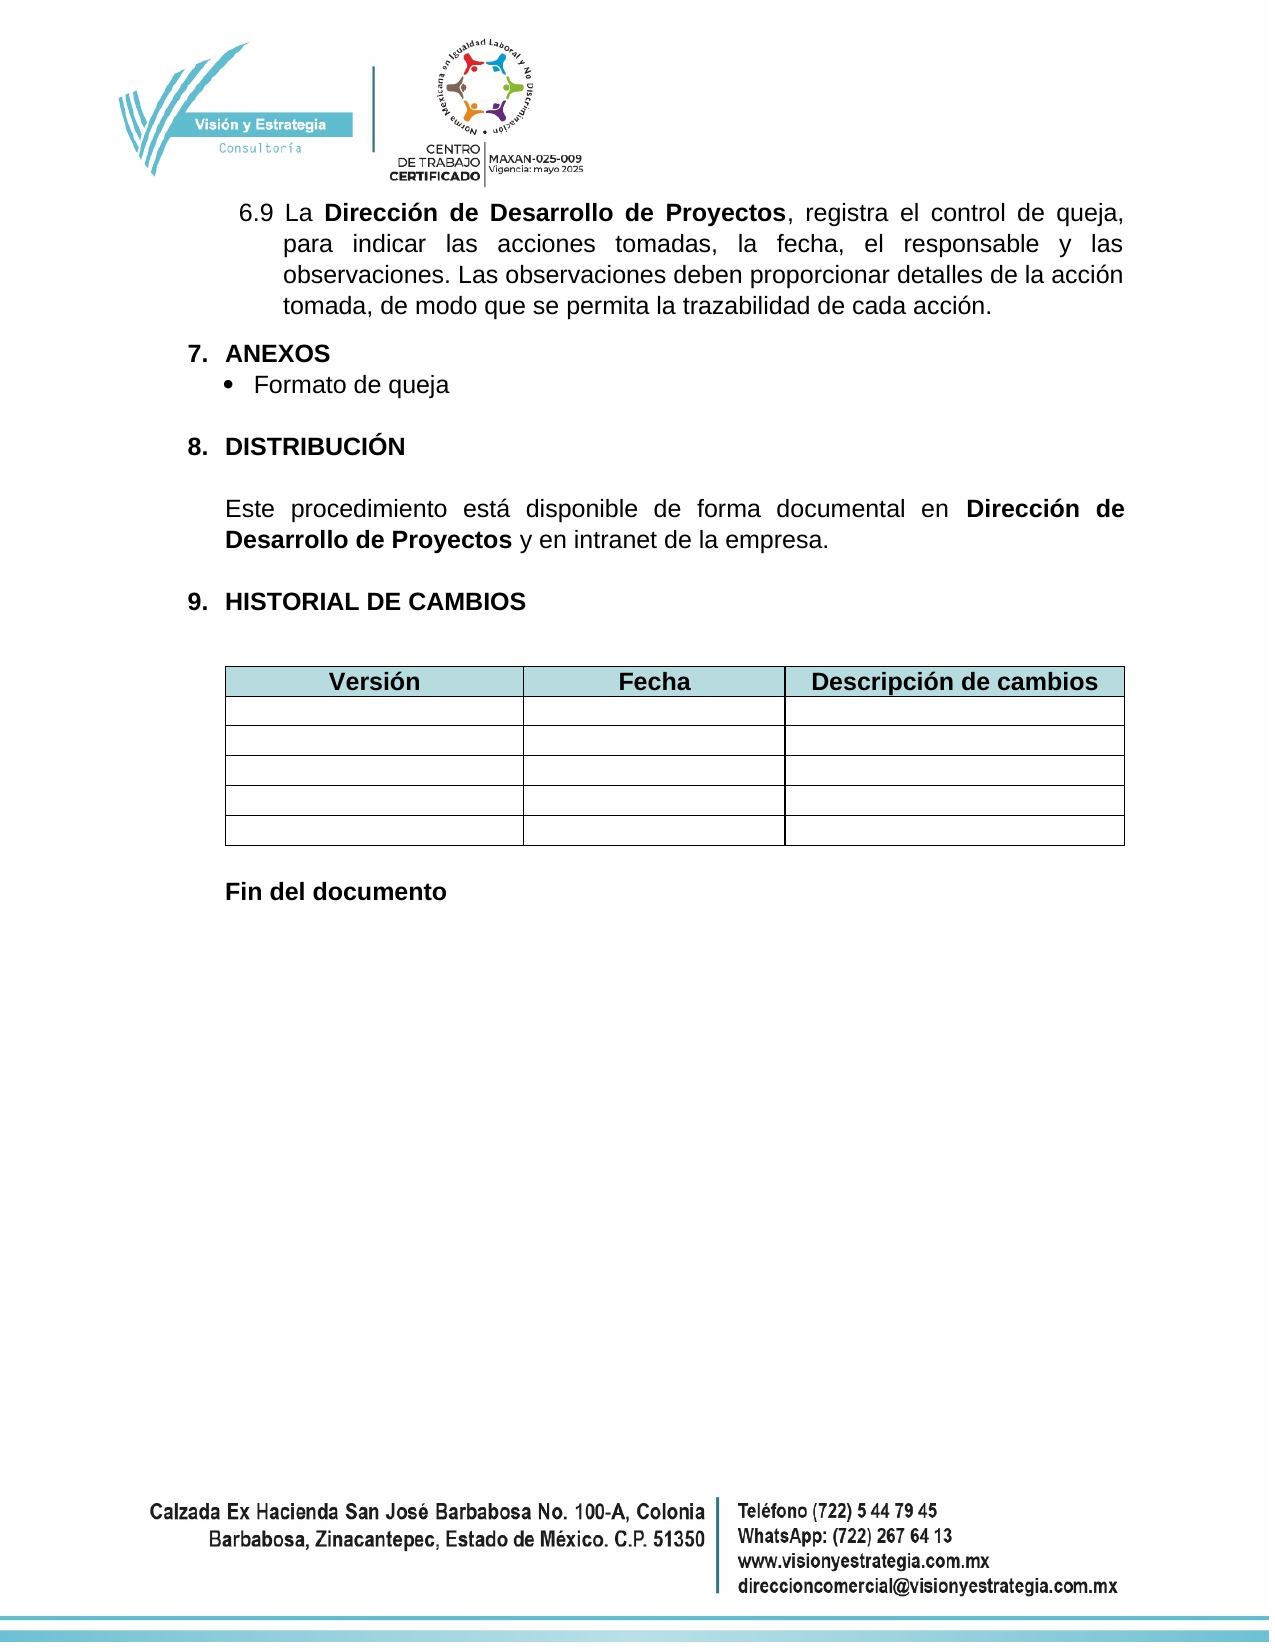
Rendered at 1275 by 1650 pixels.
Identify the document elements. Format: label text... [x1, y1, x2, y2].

table_cell [786, 726, 1124, 755]
table_cell [524, 756, 784, 785]
list ANEXOS [187, 338, 1125, 367]
list DISTRIBUCIÓN [187, 432, 1125, 461]
table_header Fecha [524, 667, 784, 696]
table_cell [226, 726, 523, 755]
table_cell [226, 786, 523, 815]
table_cell [226, 816, 523, 844]
table_header Versión [226, 667, 523, 696]
list Formato de queja [224, 369, 1125, 398]
table_cell [226, 697, 523, 725]
list Este procedimiento está disponible de forma documental en Dirección de Desarrollo de Proyectos y en intranet de la empresa. [225, 494, 1125, 554]
table_cell [524, 816, 784, 844]
table_cell [786, 697, 1124, 725]
table_header Descripción de cambios [786, 667, 1124, 696]
table_cell [524, 697, 784, 725]
table_cell [524, 786, 784, 815]
table_cell [786, 756, 1124, 785]
table_cell [226, 756, 523, 785]
list Fin del documento [225, 877, 1125, 905]
text 6.9 La Dirección de Desarrollo de Proyectos, registra el control de queja, para indicar las acciones tomadas, la fecha, el responsable y las observaciones. Las observaciones deben proporcionar detalles de la acción tomada, de modo que se permita la trazabilidad de cada acción. [239, 198, 1125, 319]
table_cell [786, 816, 1124, 844]
table_cell [786, 786, 1124, 815]
picture [0, 0, 1269, 1642]
table_cell [524, 726, 784, 755]
list HISTORIAL DE CAMBIOS [187, 587, 1125, 616]
